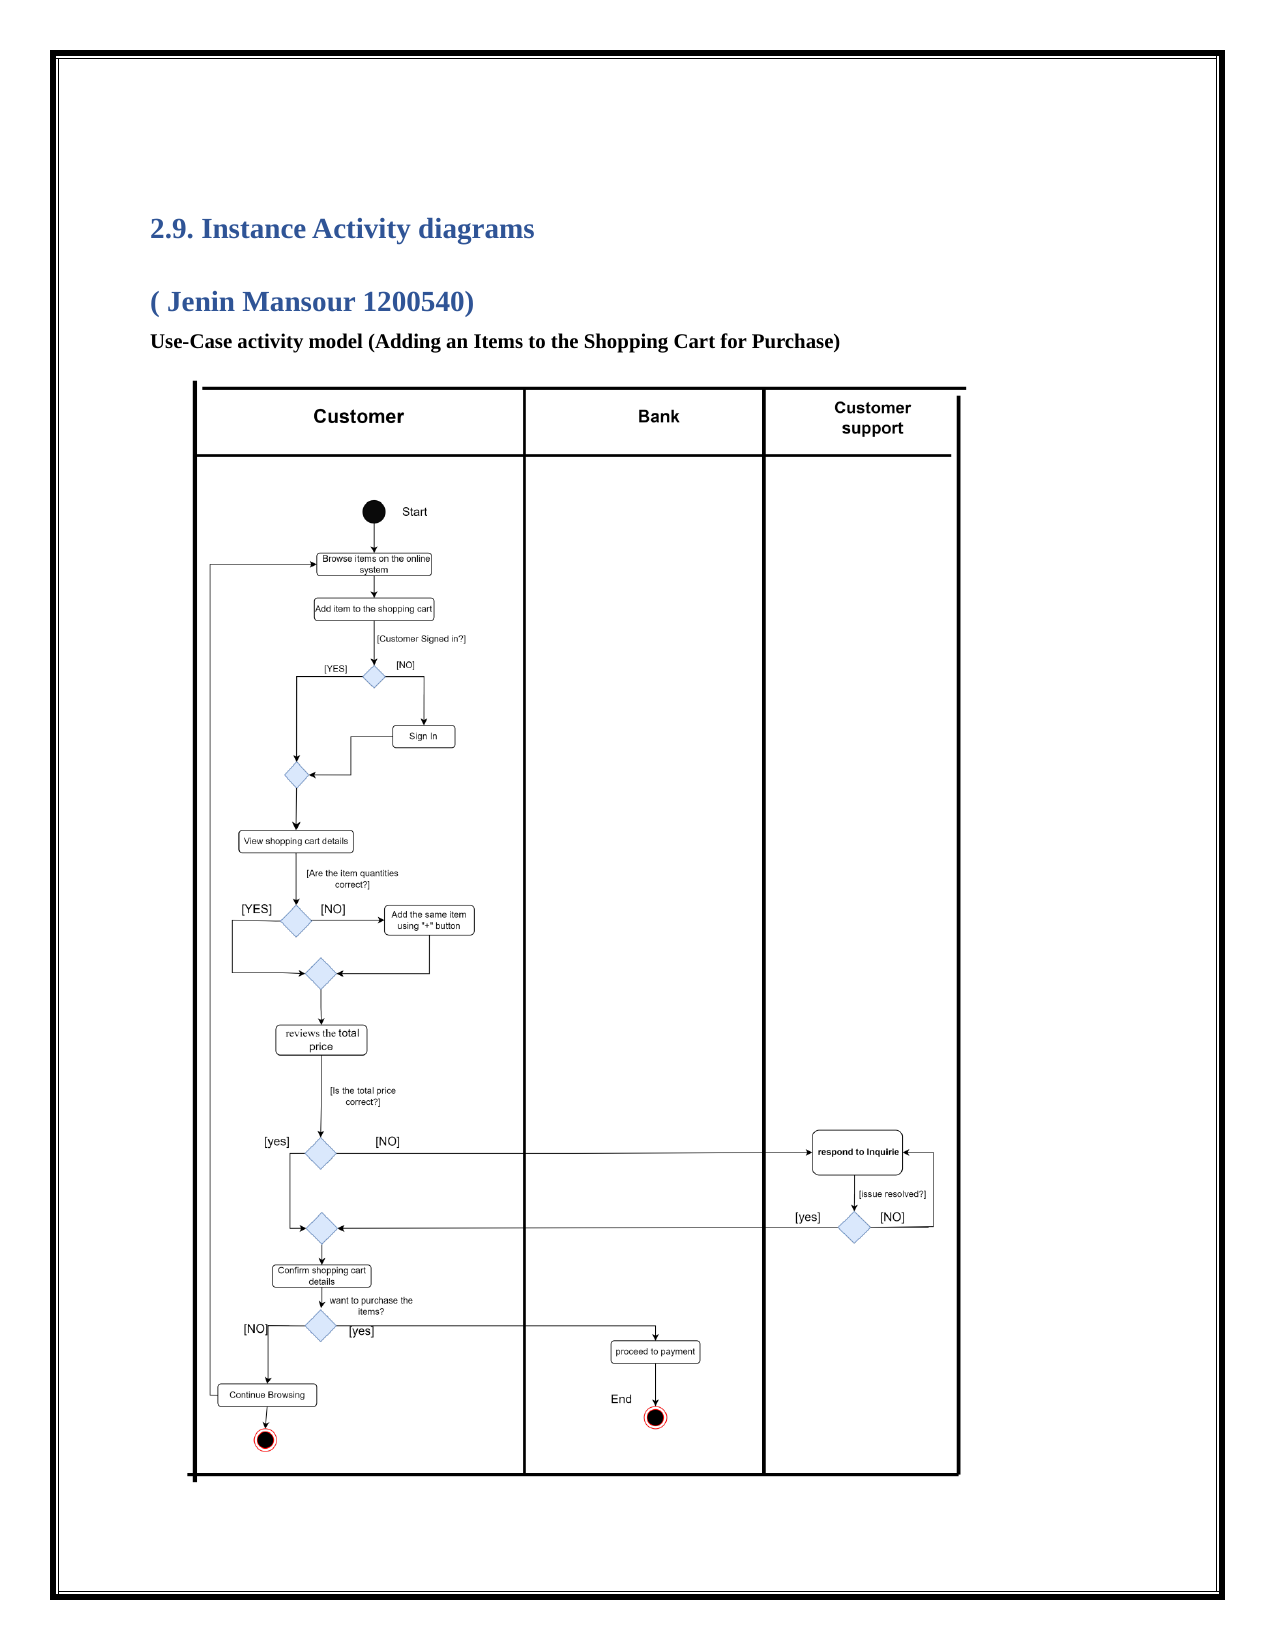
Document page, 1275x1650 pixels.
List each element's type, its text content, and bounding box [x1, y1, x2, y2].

text Use-Case activity model (Adding an Items to the Shopping Cart for Purchase) [150, 329, 1125, 353]
subtitle ( Jenin Mansour 1200540) [150, 284, 1125, 318]
subtitle 2.9. Instance Activity diagrams [150, 211, 1125, 244]
picture [150, 371, 976, 1492]
